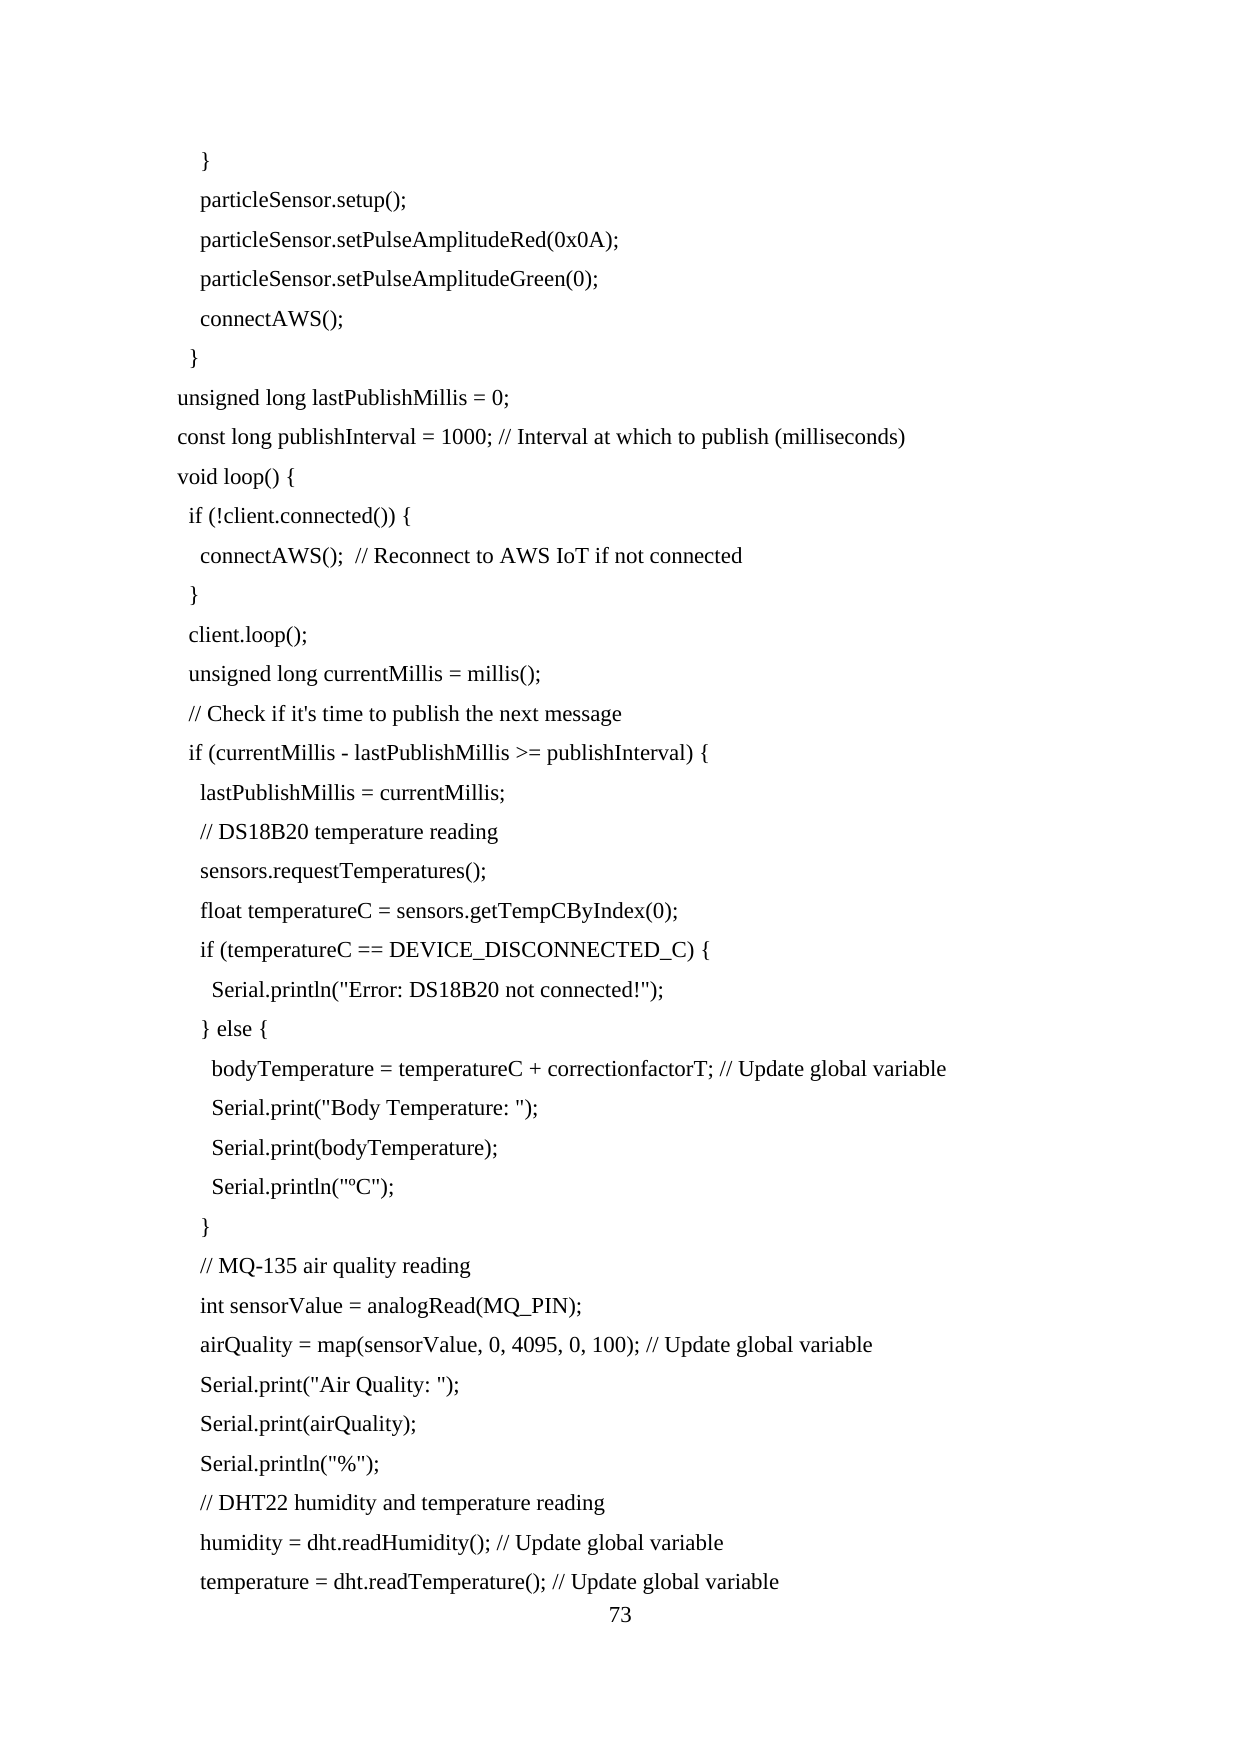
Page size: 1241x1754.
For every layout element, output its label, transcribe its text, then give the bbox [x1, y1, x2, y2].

text } [177, 344, 1063, 371]
text lastPublishMillis = currentMillis; [177, 779, 1063, 805]
text sensors.requestTemperatures(); [177, 858, 1063, 884]
text particleSensor.setPulseAmplitudeRed(0x0A); [177, 226, 1063, 252]
text } [177, 581, 1063, 608]
text client.loop(); [177, 621, 1063, 647]
text // MQ-135 air quality reading [177, 1252, 1063, 1279]
text airQuality = map(sensorValue, 0, 4095, 0, 100); // Update global variable [177, 1331, 1063, 1358]
text particleSensor.setPulseAmplitudeGreen(0); [177, 265, 1063, 292]
text Serial.println("ºC"); [177, 1173, 1063, 1200]
text Serial.println("%"); [177, 1450, 1063, 1476]
text if (temperatureC == DEVICE_DISCONNECTED_C) { [177, 937, 1063, 963]
text bodyTemperature = temperatureC + correctionfactorT; // Update global variable [177, 1055, 1063, 1081]
text connectAWS(); // Reconnect to AWS IoT if not connected [177, 542, 1063, 568]
text connectAWS(); [177, 305, 1063, 331]
text Serial.print(airQuality); [177, 1410, 1063, 1437]
text void loop() { [177, 463, 1063, 489]
text Serial.print(bodyTemperature); [177, 1134, 1063, 1160]
text Serial.print("Body Temperature: "); [177, 1094, 1063, 1121]
text } [177, 1213, 1063, 1239]
text humidity = dht.readHumidity(); // Update global variable [177, 1529, 1063, 1555]
text // Check if it's time to publish the next message [177, 700, 1063, 726]
text Serial.println("Error: DS18B20 not connected!"); [177, 976, 1063, 1002]
text float temperatureC = sensors.getTempCByIndex(0); [177, 897, 1063, 923]
text if (currentMillis - lastPublishMillis >= publishInterval) { [177, 739, 1063, 766]
text } [177, 147, 1063, 173]
text // DS18B20 temperature reading [177, 818, 1063, 844]
text unsigned long lastPublishMillis = 0; [177, 384, 1063, 410]
text Serial.print("Air Quality: "); [177, 1371, 1063, 1397]
text if (!client.connected()) { [177, 502, 1063, 529]
text temperature = dht.readTemperature(); // Update global variable [177, 1568, 1063, 1594]
text // DHT22 humidity and temperature reading [177, 1489, 1063, 1516]
text unsigned long currentMillis = millis(); [177, 660, 1063, 687]
text int sensorValue = analogRead(MQ_PIN); [177, 1292, 1063, 1318]
text } else { [177, 1016, 1063, 1042]
text particleSensor.setup(); [177, 186, 1063, 213]
text const long publishInterval = 1000; // Interval at which to publish (milliseconds) [177, 423, 1063, 450]
